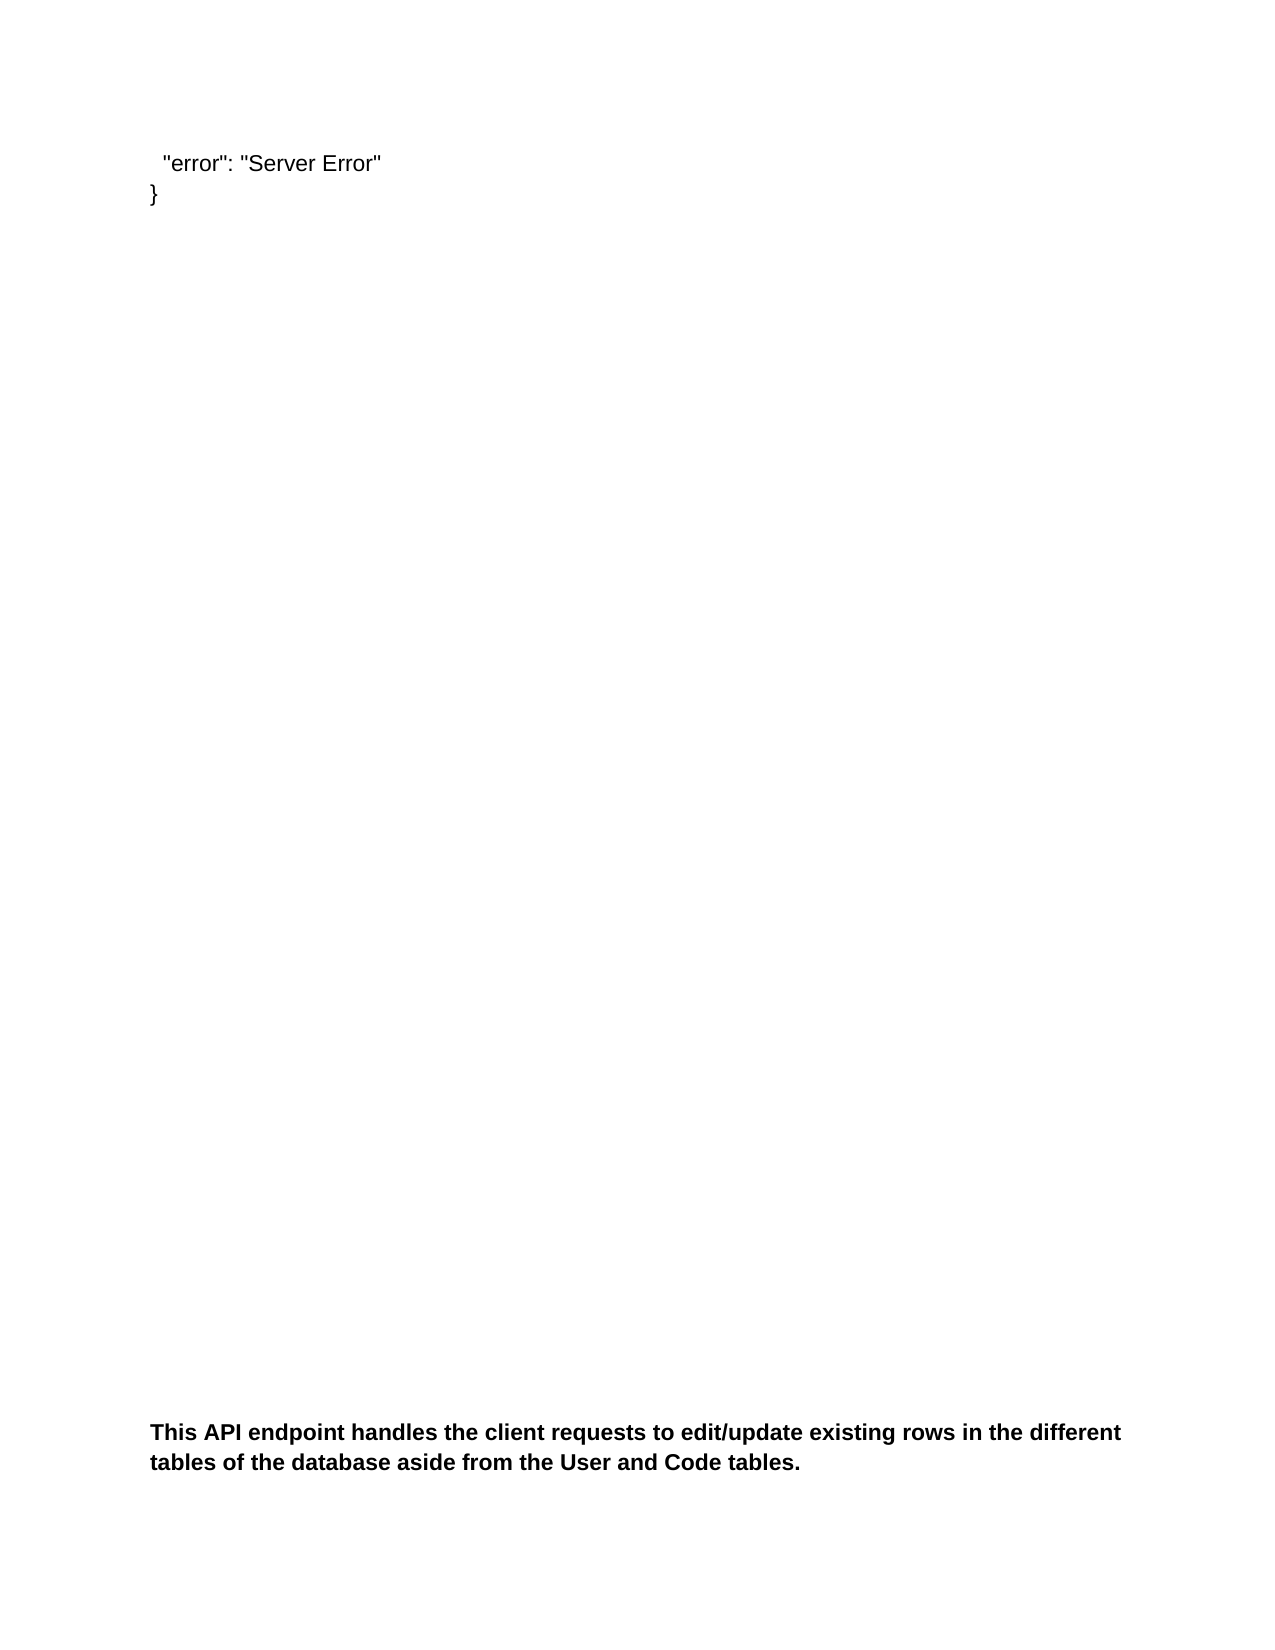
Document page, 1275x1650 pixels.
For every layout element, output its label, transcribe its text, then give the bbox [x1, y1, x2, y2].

text "error": "Server Error" [150, 150, 1125, 176]
text This API endpoint handles the client requests to edit/update existing rows in the different tables of the database aside from the User and Code tables. [150, 1419, 1125, 1475]
text } [150, 180, 1125, 207]
